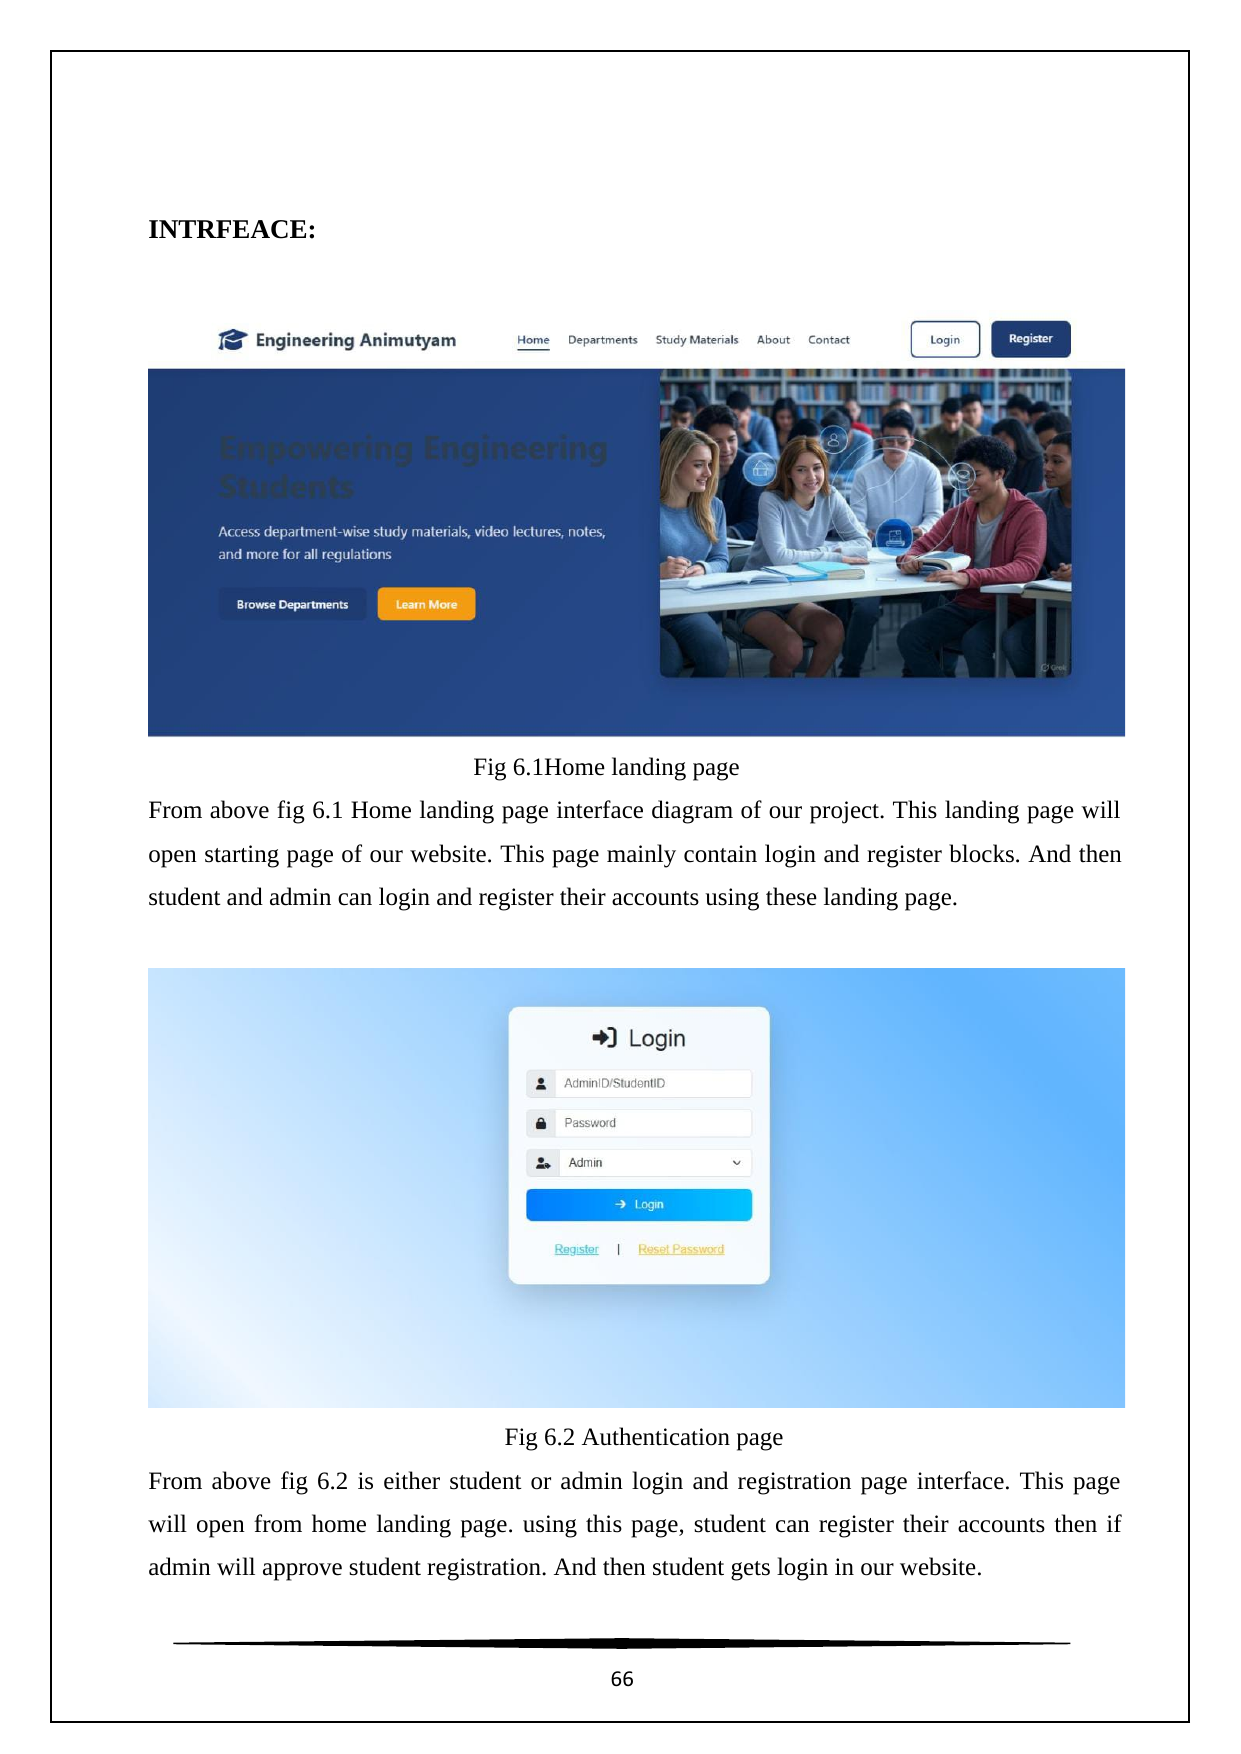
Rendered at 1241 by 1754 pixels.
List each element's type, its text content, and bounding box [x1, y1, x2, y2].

picture [148, 310, 1126, 738]
text Fig 6.1Home landing page [148, 752, 1123, 781]
text From above fig 6.2 is either student or admin login and registration page interface. This page will open from home landing page. using this page, student can register their accounts then if admin will approve student registration. And then student gets login in our website. [148, 1466, 1123, 1581]
text INTRFEACE: [148, 213, 1123, 244]
text From above fig 6.1 Home landing page interface diagram of our project. This landing page will open starting page of our website. This page mainly contain login and register blocks. And then student and admin can login and register their accounts using these landing page. [148, 796, 1123, 911]
picture [148, 968, 1126, 1408]
text Fig 6.2 Authentication page [148, 1422, 1123, 1451]
